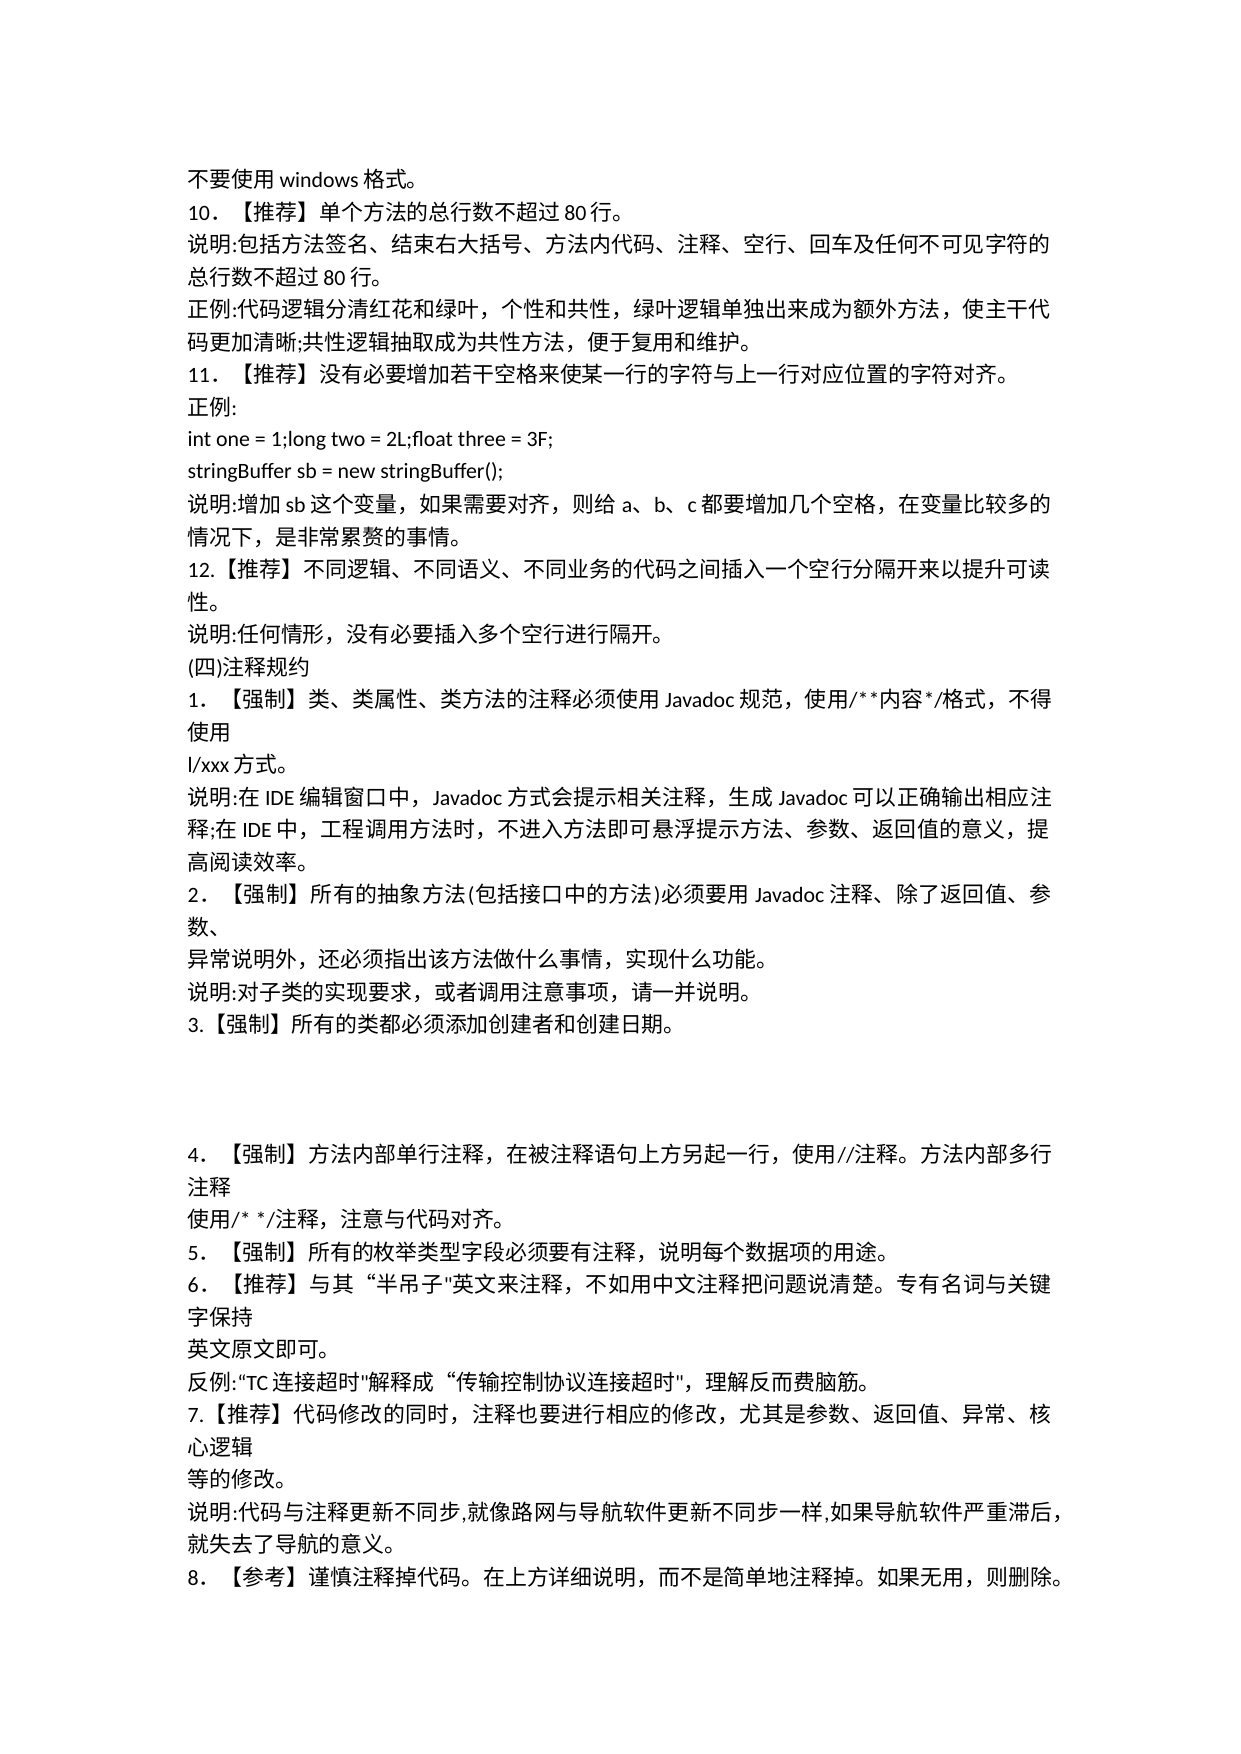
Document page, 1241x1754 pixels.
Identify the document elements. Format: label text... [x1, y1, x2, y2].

text l/xxx方式。 [187, 747, 1053, 779]
text 等的修改。 [187, 1462, 1053, 1494]
text 说明:包括方法签名、结束右大括号、方法内代码、注释、空行、回车及任何不可见字符的总行数不超过80行。 [187, 227, 1053, 292]
text 不要使用windows格式。 [187, 162, 1053, 194]
text 6．【推荐】与其“半吊子"英文来注释，不如用中文注释把问题说清楚。专有名词与关键字保持 [187, 1267, 1053, 1332]
text 10．【推荐】单个方法的总行数不超过80行。 [187, 194, 1053, 227]
text 8．【参考】谨慎注释掉代码。在上方详细说明，而不是简单地注释掉。如果无用，则删除。 [187, 1559, 1053, 1592]
text 说明:对子类的实现要求，或者调用注意事项，请一并说明。 [187, 974, 1053, 1007]
text 正例: [187, 389, 1053, 422]
text stringBuffer sb = new stringBuffer(); [187, 454, 1053, 487]
text 7.【推荐】代码修改的同时，注释也要进行相应的修改，尤其是参数、返回值、异常、核心逻辑 [187, 1397, 1053, 1462]
text 12.【推荐】不同逻辑、不同语义、不同业务的代码之间插入一个空行分隔开来以提升可读性。 [187, 552, 1053, 617]
text 说明:任何情形，没有必要插入多个空行进行隔开。 [187, 617, 1053, 649]
text 英文原文即可。 [187, 1332, 1053, 1364]
text 说明:增加sb这个变量，如果需要对齐，则给a、b、c都要增加几个空格，在变量比较多的情况下，是非常累赘的事情。 [187, 487, 1053, 552]
text 1．【强制】类、类属性、类方法的注释必须使用Javadoc规范，使用/**内容*/格式，不得使用 [187, 682, 1053, 747]
text 3.【强制】所有的类都必须添加创建者和创建日期。 [187, 1007, 1053, 1039]
text 2．【强制】所有的抽象方法(包括接口中的方法)必须要用Javadoc注释、除了返回值、参数、 [187, 877, 1053, 942]
text (四)注释规约 [187, 649, 1053, 682]
text 说明:在IDE编辑窗口中，Javadoc方式会提示相关注释，生成Javadoc可以正确输出相应注释;在IDE中，工程调用方法时，不进入方法即可悬浮提示方法、参数、返回值的意义，提高阅读效率。 [187, 779, 1053, 877]
text 正例:代码逻辑分清红花和绿叶，个性和共性，绿叶逻辑单独出来成为额外方法，使主干代码更加清晰;共性逻辑抽取成为共性方法，便于复用和维护。 [187, 292, 1053, 357]
text 异常说明外，还必须指出该方法做什么事情，实现什么功能。 [187, 942, 1053, 974]
text 4．【强制】方法内部单行注释，在被注释语句上方另起一行，使用//注释。方法内部多行注释 [187, 1137, 1053, 1202]
text 反例:“TC连接超时"解释成“传输控制协议连接超时"，理解反而费脑筋。 [187, 1364, 1053, 1397]
text 11．【推荐】没有必要增加若干空格来使某一行的字符与上一行对应位置的字符对齐。 [187, 357, 1053, 389]
text 使用/* */注释，注意与代码对齐。 [187, 1202, 1053, 1234]
text 5．【强制】所有的枚举类型字段必须要有注释，说明每个数据项的用途。 [187, 1234, 1053, 1267]
text 说明:代码与注释更新不同步,就像路网与导航软件更新不同步一样,如果导航软件严重滞后，就失去了导航的意义。 [187, 1494, 1053, 1559]
text int one = 1;long two = 2L;float three = 3F; [187, 422, 1053, 454]
